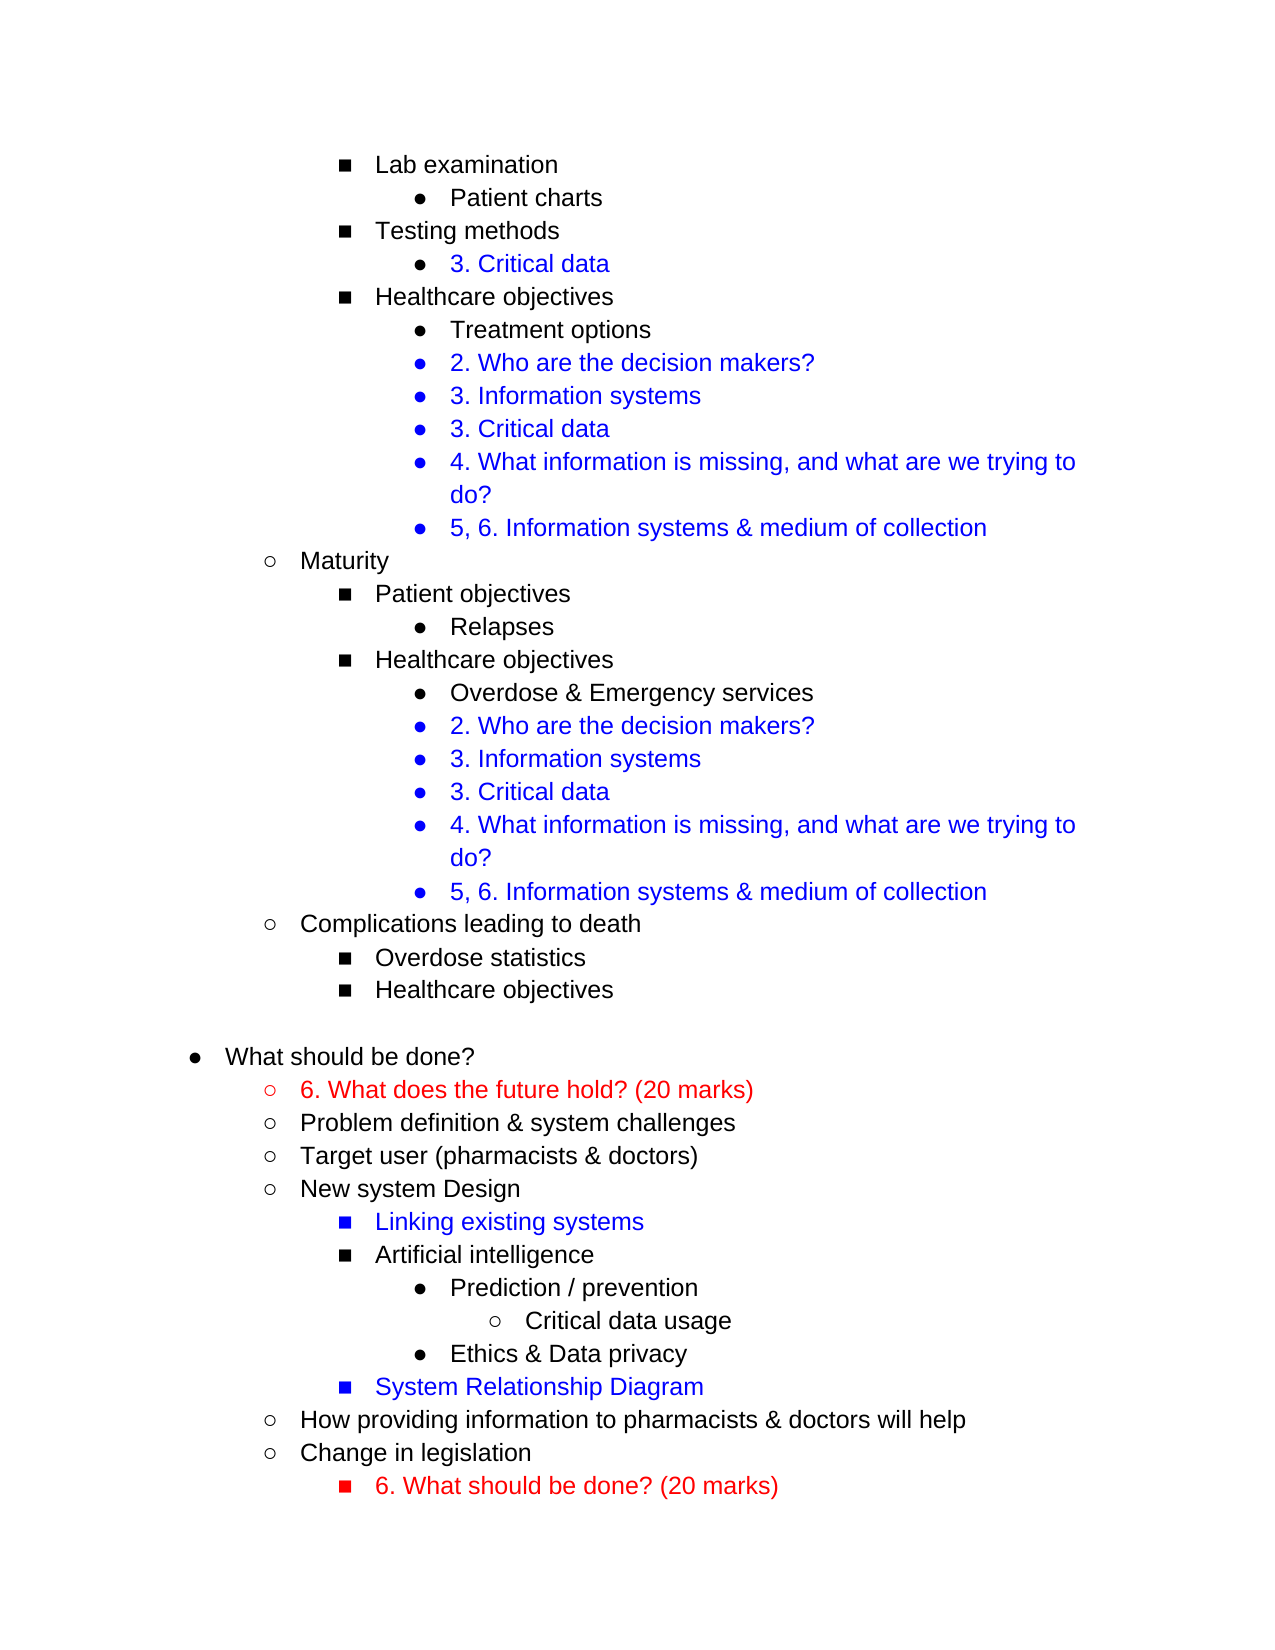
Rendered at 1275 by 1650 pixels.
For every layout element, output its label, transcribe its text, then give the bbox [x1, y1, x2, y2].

list Critical data usage [487, 1306, 1125, 1334]
list Change in legislation [262, 1438, 1125, 1467]
list Prediction / prevention [412, 1273, 1125, 1301]
list Overdose statistics [337, 942, 1125, 971]
list 5, 6. Information systems & medium of collection [412, 876, 1125, 905]
list 6. What should be done? (20 marks) [337, 1471, 1125, 1499]
list 3. Critical data [412, 777, 1125, 806]
list Testing methods [337, 216, 1125, 245]
list Linking existing systems [337, 1207, 1125, 1235]
list New system Design [262, 1174, 1125, 1202]
list Maturity [262, 546, 1125, 575]
list Healthcare objectives [337, 645, 1125, 674]
list Lab examination [337, 150, 1125, 179]
list Healthcare objectives [337, 282, 1125, 311]
list 3. Information systems [412, 381, 1125, 410]
list Overdose & Emergency services [412, 678, 1125, 707]
list What should be done? [187, 1042, 1125, 1070]
list Relapses [412, 612, 1125, 641]
list 3. Information systems [412, 744, 1125, 773]
list 3. Critical data [412, 249, 1125, 278]
list 3. Critical data [412, 414, 1125, 443]
list 2. Who are the decision makers? [412, 711, 1125, 740]
list 5, 6. Information systems & medium of collection [412, 513, 1125, 542]
list Patient objectives [337, 579, 1125, 608]
list Target user (pharmacists & doctors) [262, 1141, 1125, 1169]
list Complications leading to death [262, 909, 1125, 938]
list Problem definition & system challenges [262, 1108, 1125, 1136]
list How providing information to pharmacists & doctors will help [262, 1405, 1125, 1433]
list Healthcare objectives [337, 976, 1125, 1004]
list 4. What information is missing, and what are we trying to do? [412, 810, 1125, 872]
list Artificial intelligence [337, 1240, 1125, 1268]
list Ethics & Data privacy [412, 1339, 1125, 1367]
list Patient charts [412, 183, 1125, 212]
list 4. What information is missing, and what are we trying to do? [412, 447, 1125, 509]
list System Relationship Diagram [337, 1372, 1125, 1401]
list 2. Who are the decision makers? [412, 348, 1125, 377]
list Treatment options [412, 315, 1125, 344]
list 6. What does the future hold? (20 marks) [262, 1074, 1125, 1103]
